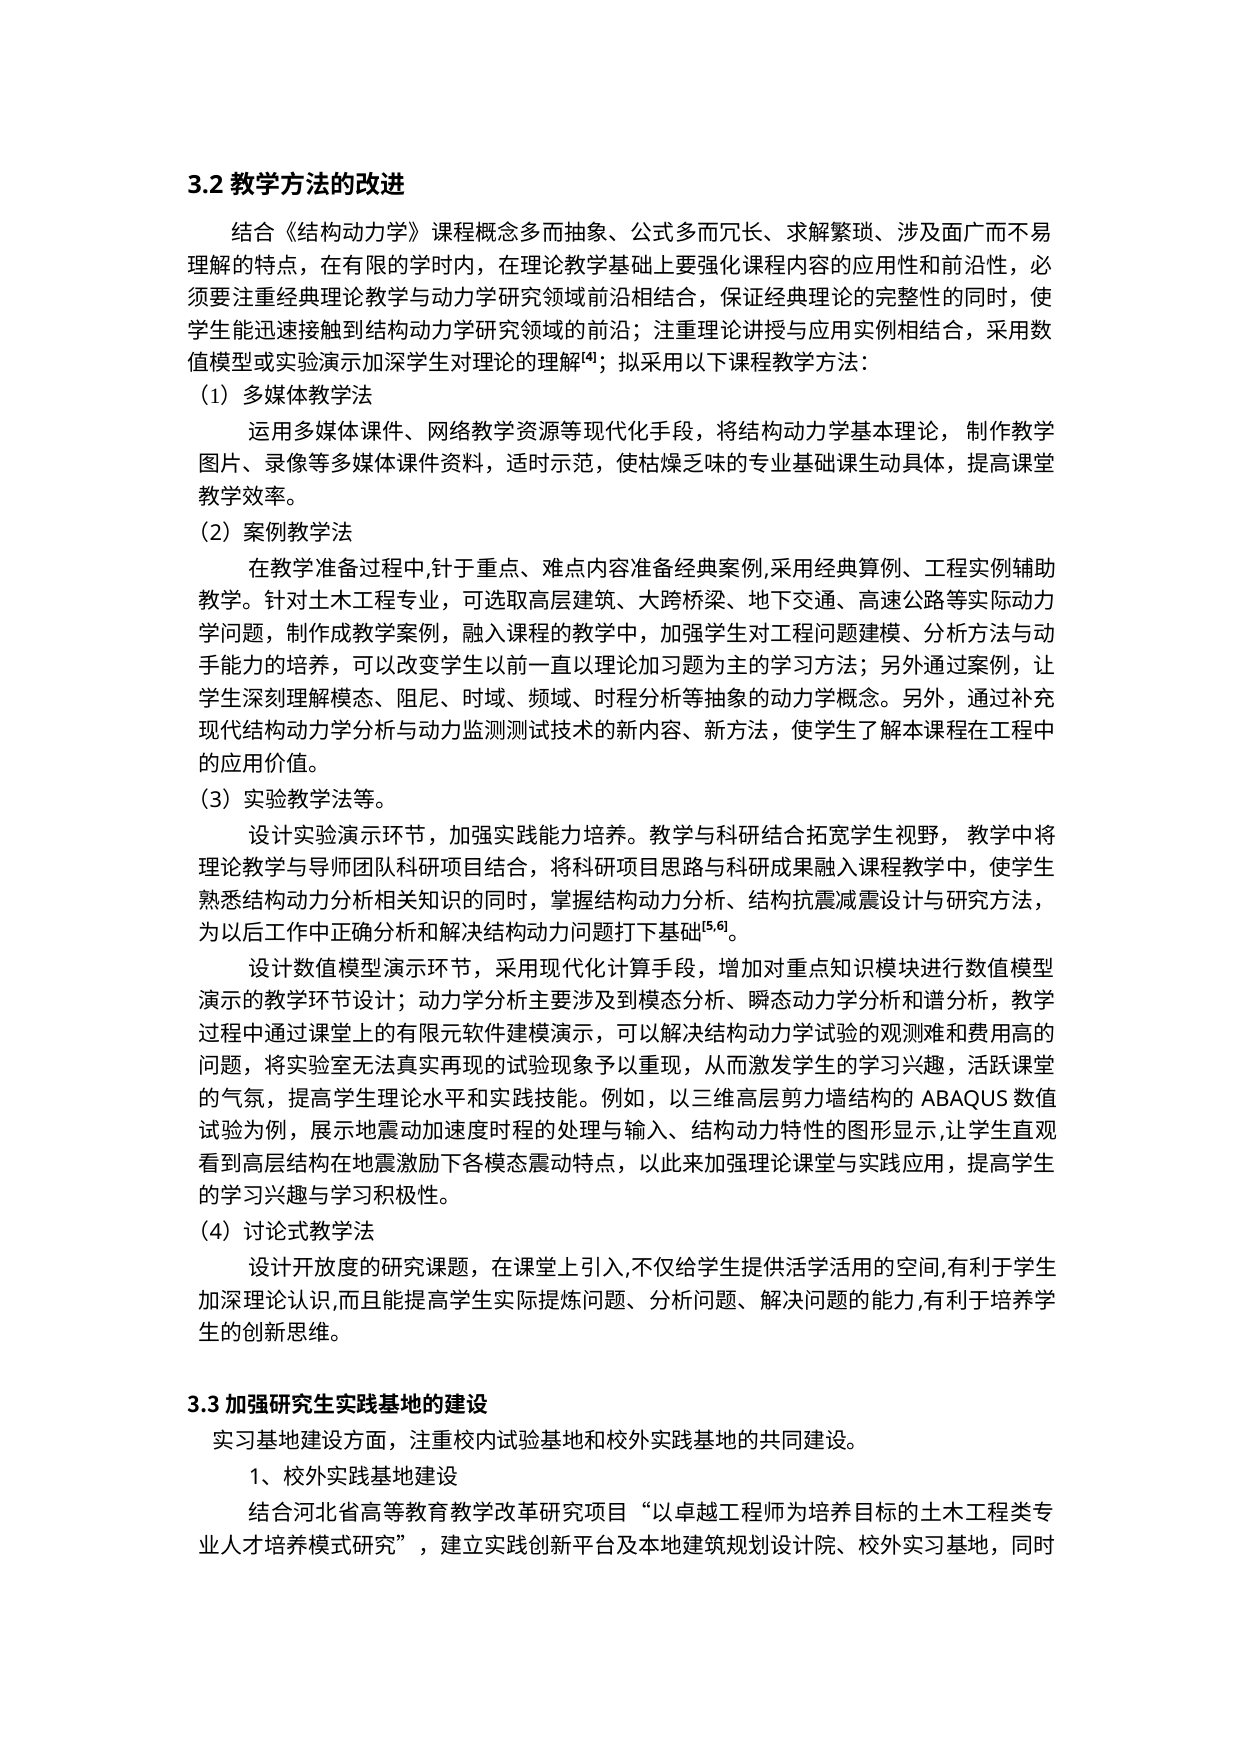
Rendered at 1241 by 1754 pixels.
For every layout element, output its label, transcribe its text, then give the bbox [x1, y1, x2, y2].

text 运用多媒体课件、网络教学资源等现代化手段，将结构动力学基本理论， 制作教学图片、录像等多媒体课件资料，适时示范，使枯燥乏味的专业基础课生动具体，提高课堂教学效率。 [198, 413, 1057, 511]
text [198, 1495, 1057, 1560]
text （3）实验教学法等。 [187, 781, 1057, 814]
text （2）案例教学法 [187, 514, 1057, 547]
text 设计开放度的研究课题，在课堂上引入,不仅给学生提供活学活用的空间,有利于学生加深理论认识,而且能提高学生实际提炼问题、分析问题、解决问题的能力,有利于培养学生的创新思维。 [198, 1250, 1057, 1347]
text 结合《结构动力学》课程概念多而抽象、公式多而冗长、求解繁琐、涉及面广而不易理解的特点，在有限的学时内，在理论教学基础上要强化课程内容的应用性和前沿性，必须要注重经典理论教学与动力学研究领域前沿相结合，保证经典理论的完整性的同时，使学生能迅速接触到结构动力学研究领域的前沿；注重理论讲授与应用实例相结合，采用数值模型或实验演示加深学生对理论的理解[4]；拟采用以下课程教学方法： [187, 215, 1053, 377]
text 设计实验演示环节，加强实践能力培养。教学与科研结合拓宽学生视野， 教学中将理论教学与导师团队科研项目结合，将科研项目思路与科研成果融入课程教学中，使学生熟悉结构动力分析相关知识的同时，掌握结构动力分析、结构抗震减震设计与研究方法，为以后工作中正确分析和解决结构动力问题打下基础[5,6]。 [198, 817, 1057, 947]
text 3.3 加强研究生实践基地的建设 [187, 1387, 1053, 1419]
text 实习基地建设方面，注重校内试验基地和校外实践基地的共同建设。 [187, 1423, 1053, 1455]
text 3.2 教学方法的改进 [187, 150, 1053, 215]
text （4）讨论式教学法 [187, 1214, 1057, 1247]
text 在教学准备过程中,针于重点、难点内容准备经典案例,采用经典算例、工程实例辅助教学。针对土木工程专业，可选取高层建筑、大跨桥梁、地下交通、高速公路等实际动力学问题，制作成教学案例，融入课程的教学中，加强学生对工程问题建模、分析方法与动手能力的培养，可以改变学生以前一直以理论加习题为主的学习方法；另外通过案例，让学生深刻理解模态、阻尼、时域、频域、时程分析等抽象的动力学概念。另外，通过补充现代结构动力学分析与动力监测测试技术的新内容、新方法，使学生了解本课程在工程中的应用价值。 [198, 550, 1057, 778]
text 1、校外实践基地建设 [198, 1459, 1057, 1491]
text 设计数值模型演示环节，采用现代化计算手段，增加对重点知识模块进行数值模型演示的教学环节设计；动力学分析主要涉及到模态分析、瞬态动力学分析和谱分析，教学过程中通过课堂上的有限元软件建模演示，可以解决结构动力学试验的观测难和费用高的问题，将实验室无法真实再现的试验现象予以重现，从而激发学生的学习兴趣，活跃课堂的气氛，提高学生理论水平和实践技能。例如，以三维高层剪力墙结构的ABAQUS数值试验为例，展示地震动加速度时程的处理与输入、结构动力特性的图形显示,让学生直观看到高层结构在地震激励下各模态震动特点，以此来加强理论课堂与实践应用，提高学生的学习兴趣与学习积极性。 [198, 951, 1057, 1211]
text （1）多媒体教学法 [187, 377, 1053, 410]
